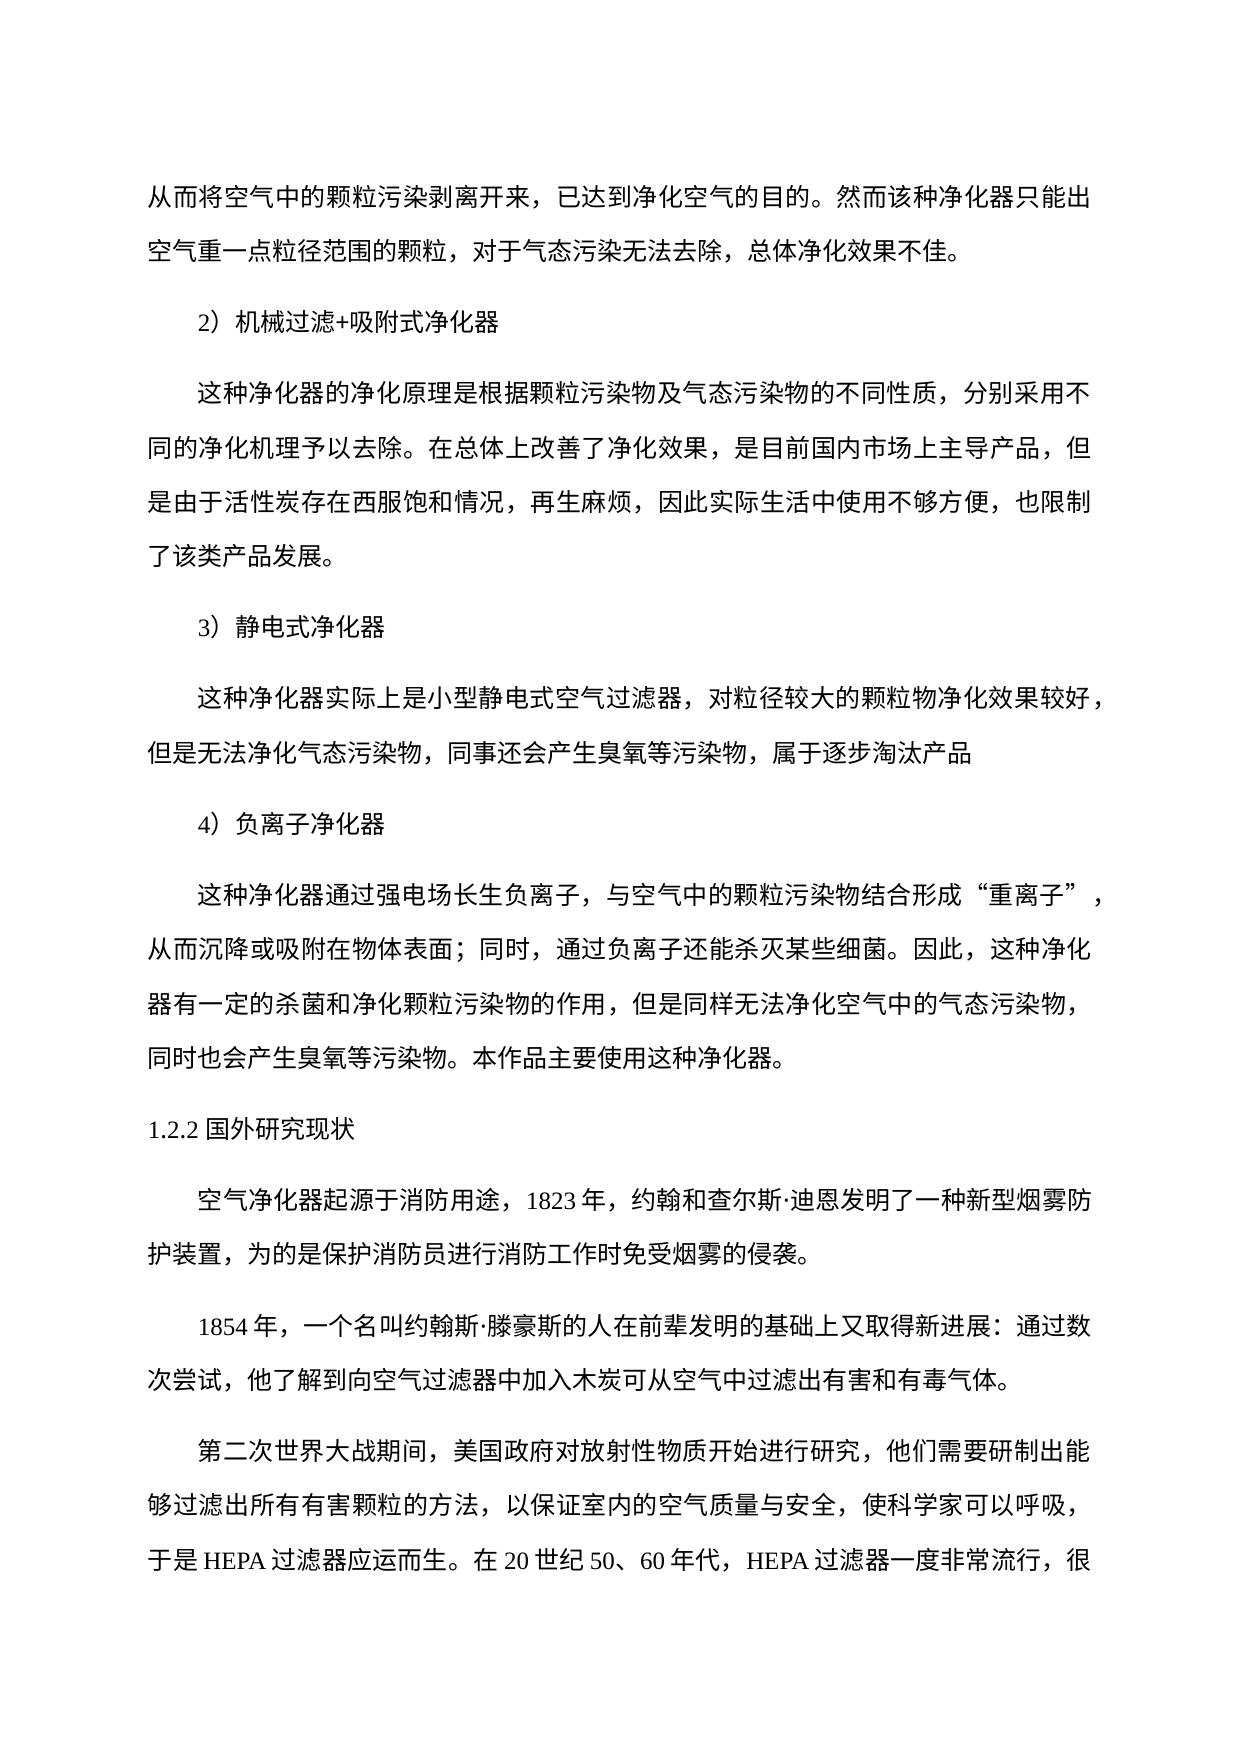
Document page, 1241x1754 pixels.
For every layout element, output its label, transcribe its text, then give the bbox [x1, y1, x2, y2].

text 空气净化器起源于消防用途，1823年，约翰和查尔斯·迪恩发明了一种新型烟雾防护装置，为的是保护消防员进行消防工作时免受烟雾的侵袭。 [148, 1181, 1093, 1271]
text 1854年，一个名叫约翰斯·滕豪斯的人在前辈发明的基础上又取得新进展：通过数次尝试，他了解到向空气过滤器中加入木炭可从空气中过滤出有害和有毒气体。 [148, 1306, 1093, 1397]
text 1.2.2 国外研究现状 [148, 1109, 1093, 1146]
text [148, 177, 1093, 268]
text 4）负离子净化器 [148, 804, 1093, 841]
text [148, 1431, 1093, 1576]
text 这种净化器实际上是小型静电式空气过滤器，对粒径较大的颗粒物净化效果较好，但是无法净化气态污染物，同事还会产生臭氧等污染物，属于逐步淘汰产品 [148, 679, 1093, 769]
text 2）机械过滤+吸附式净化器 [148, 303, 1093, 339]
text 3）静电式净化器 [148, 608, 1093, 644]
text 这种净化器通过强电场长生负离子，与空气中的颗粒污染物结合形成“重离子”，从而沉降或吸附在物体表面；同时，通过负离子还能杀灭某些细菌。因此，这种净化器有一定的杀菌和净化颗粒污染物的作用，但是同样无法净化空气中的气态污染物，同时也会产生臭氧等污染物。本作品主要使用这种净化器。 [148, 875, 1093, 1075]
text 这种净化器的净化原理是根据颗粒污染物及气态污染物的不同性质，分别采用不同的净化机理予以去除。在总体上改善了净化效果，是目前国内市场上主导产品，但是由于活性炭存在西服饱和情况，再生麻烦，因此实际生活中使用不够方便，也限制了该类产品发展。 [148, 374, 1093, 573]
